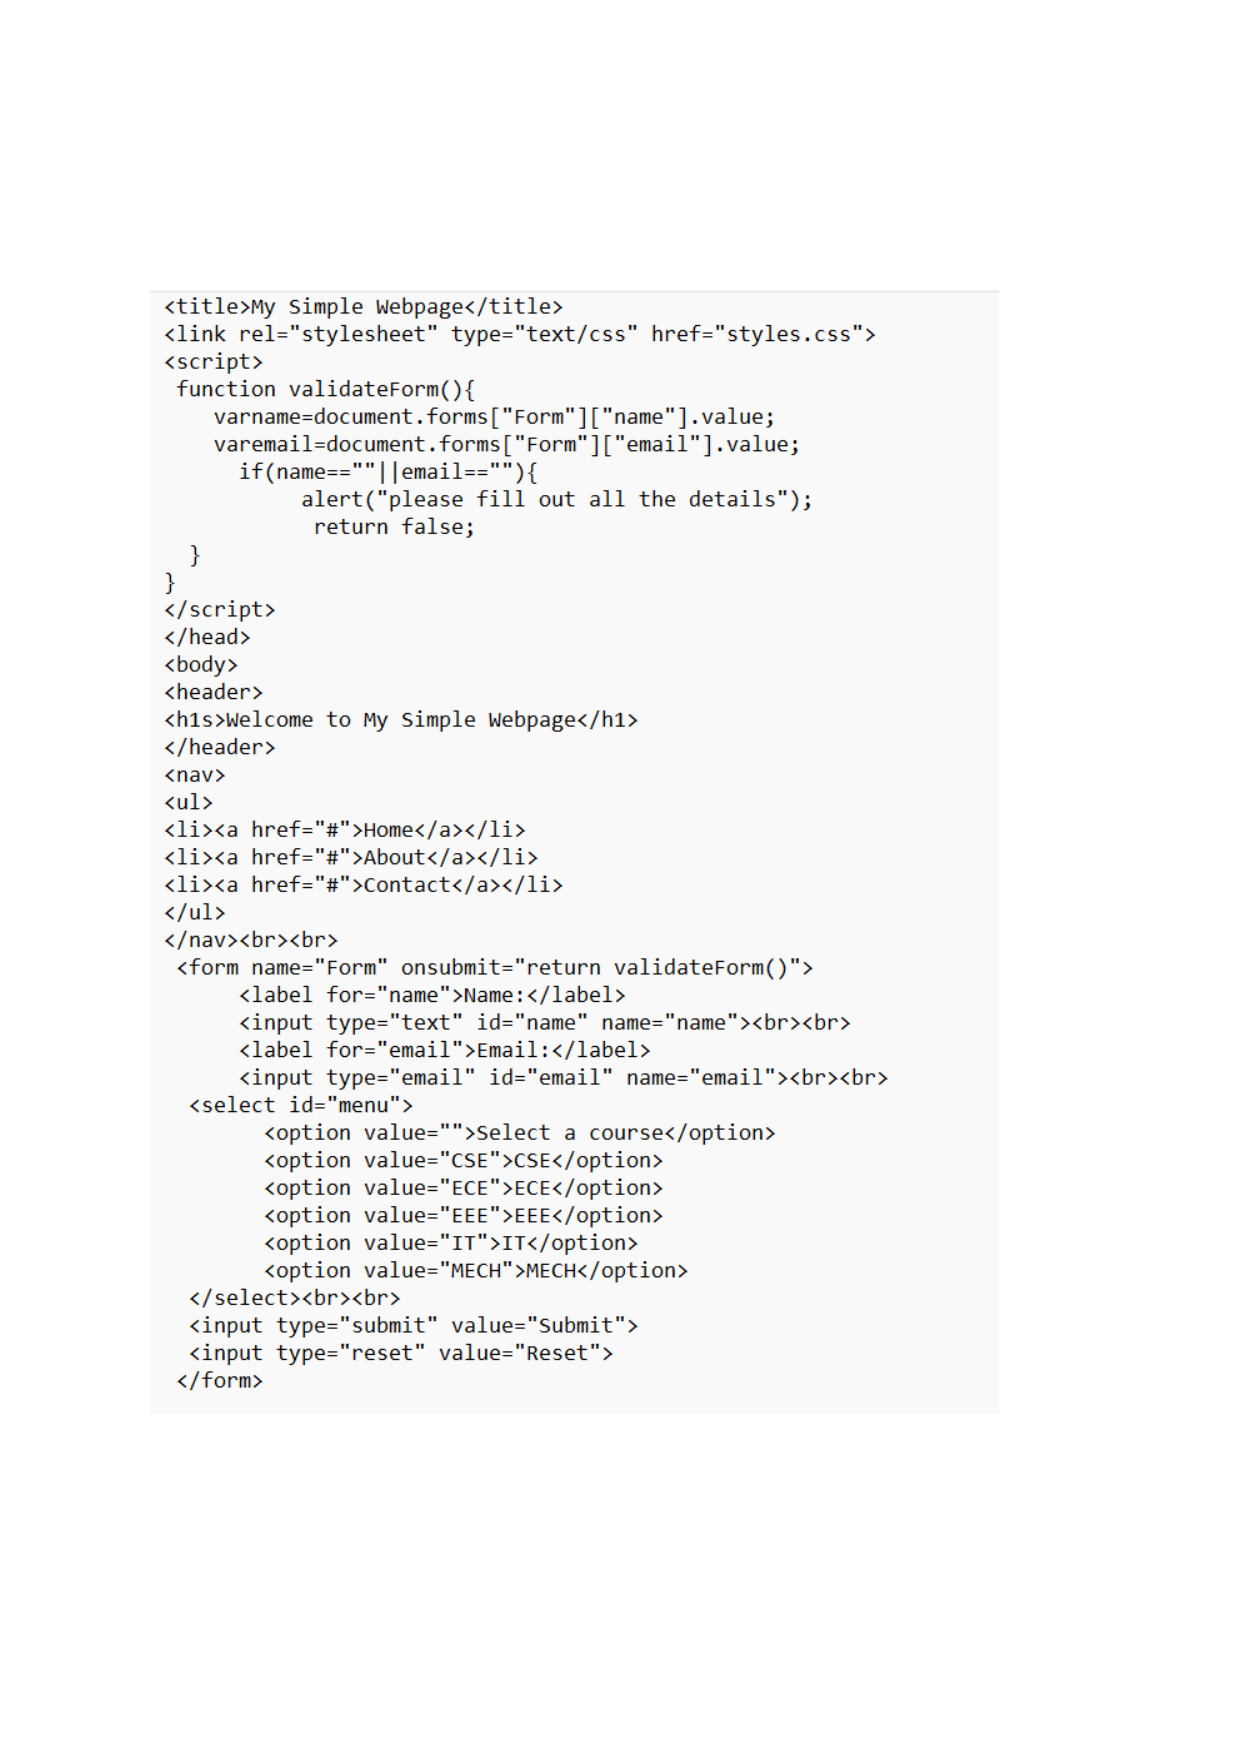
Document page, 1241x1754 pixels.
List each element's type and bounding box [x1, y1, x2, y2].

picture [150, 290, 999, 1414]
